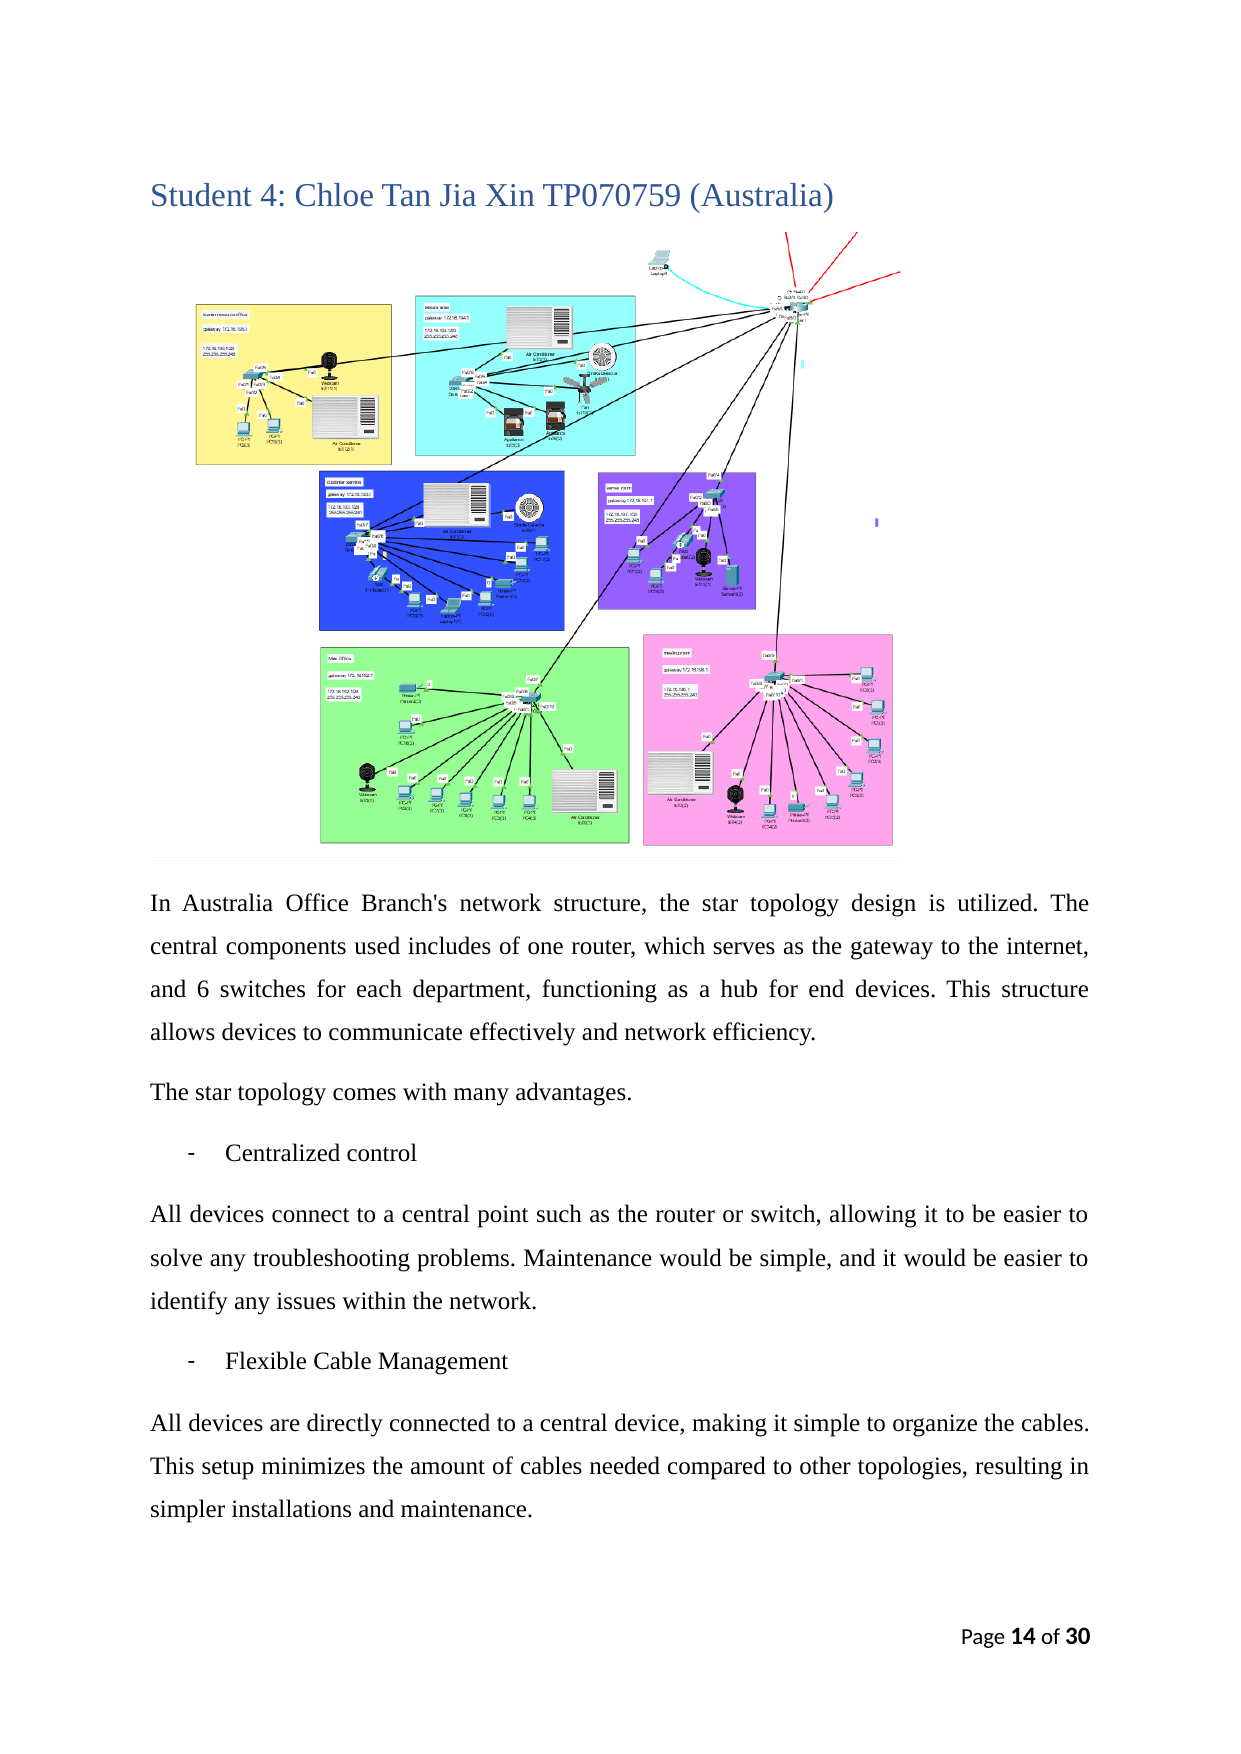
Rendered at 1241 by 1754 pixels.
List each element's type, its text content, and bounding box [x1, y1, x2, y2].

text The star topology comes with many advantages. [150, 1077, 1090, 1106]
text All devices are directly connected to a central device, making it simple to organize the cables. This setup minimizes the amount of cables needed compared to other topologies, resulting in simpler installations and maintenance. [150, 1408, 1090, 1523]
picture [150, 232, 901, 858]
subtitle Student 4: Chloe Tan Jia Xin TP070759 (Australia) [150, 175, 1090, 213]
text All devices connect to a central point such as the router or switch, allowing it to be easier to solve any troubleshooting problems. Maintenance would be simple, and it would be easier to identify any issues within the network. [150, 1199, 1090, 1314]
text In Australia Office Branch's network structure, the star topology design is utilized. The central components used includes of one router, which serves as the gateway to the internet, and 6 switches for each department, functioning as a hub for end devices. This structure allows devices to communicate effectively and network efficiency. [150, 888, 1090, 1046]
list Centralized control [187, 1137, 1090, 1168]
list Flexible Cable Management [187, 1346, 1090, 1376]
